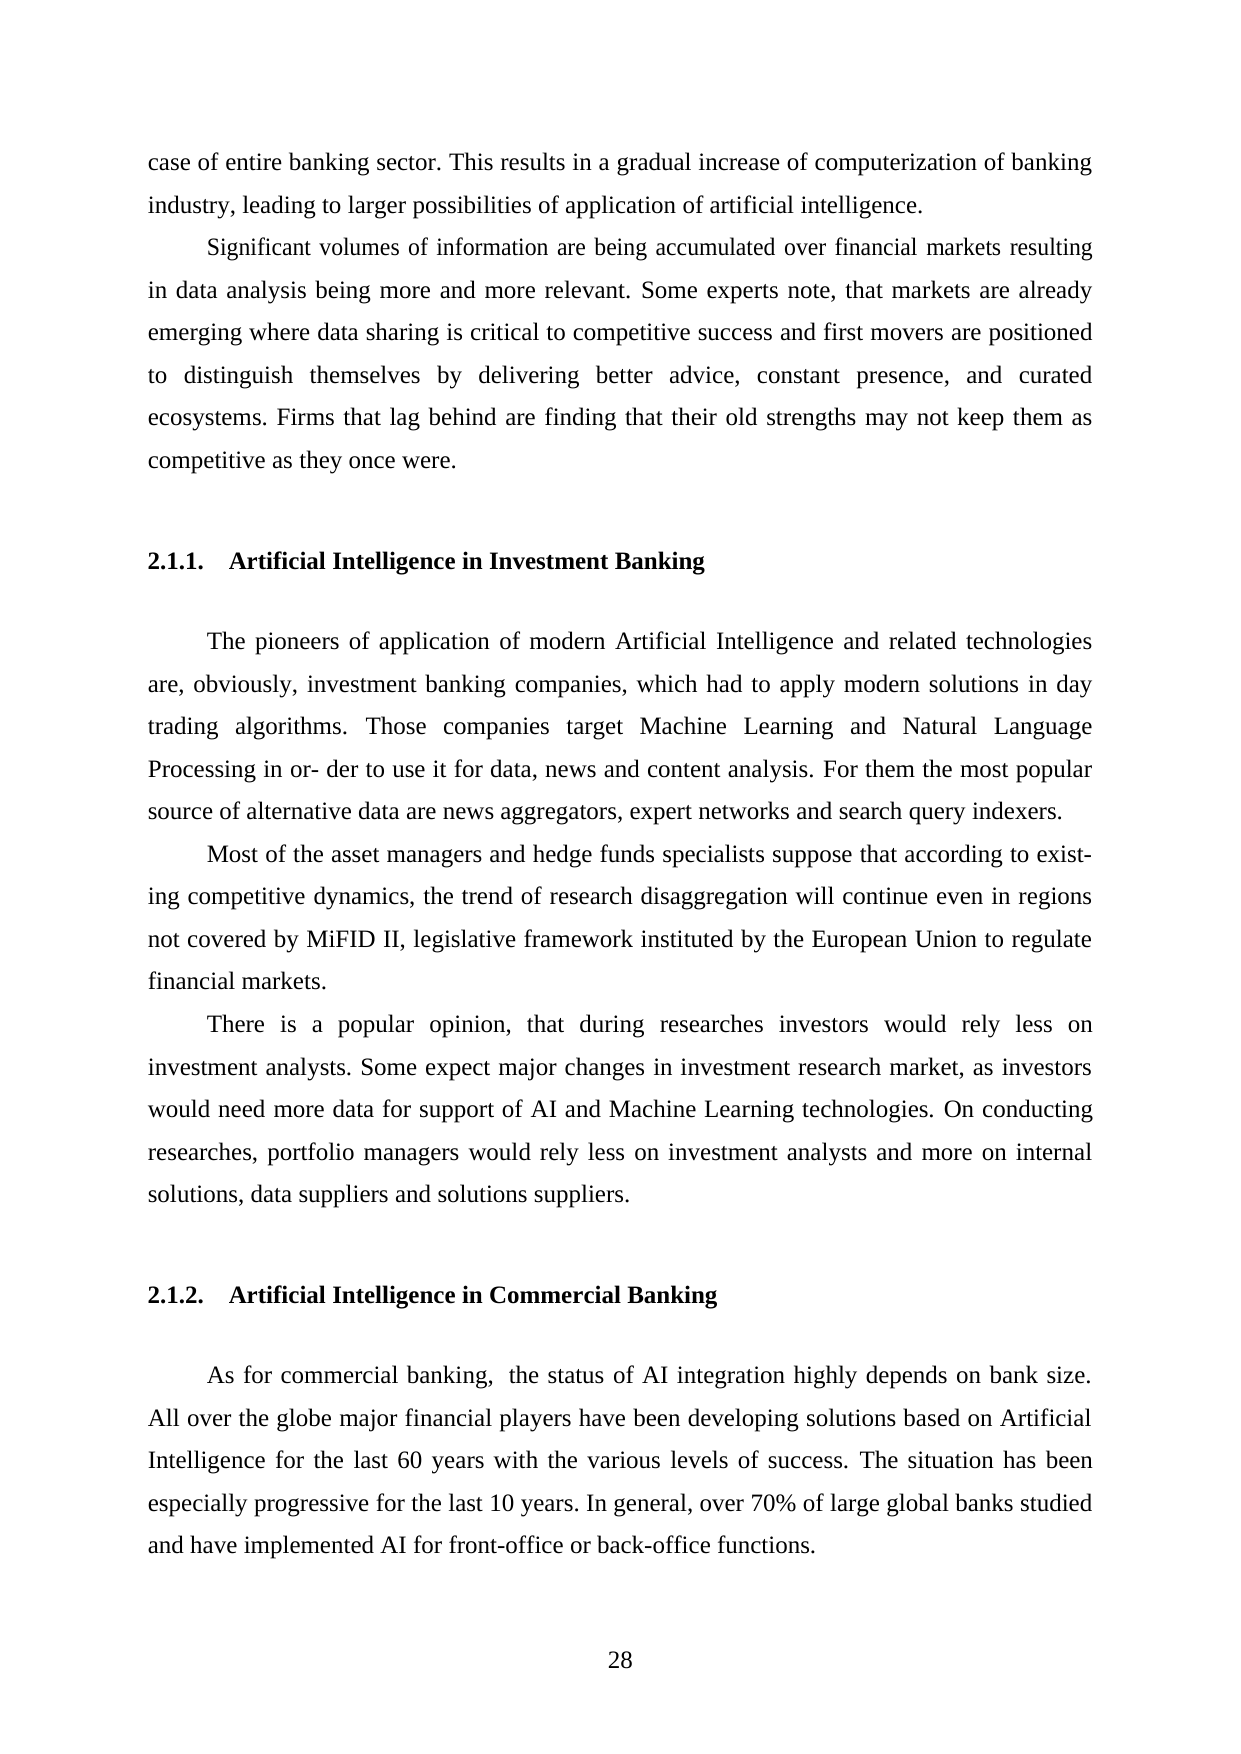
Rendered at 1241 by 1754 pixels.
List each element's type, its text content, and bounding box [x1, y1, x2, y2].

text There is a popular opinion, that during researches investors would rely less on investment analysts. Some expect major changes in investment research market, as investors would need more data for support of AI and Machine Learning technologies. On conducting researches, portfolio managers would rely less on investment analysts and more on internal solutions, data suppliers and solutions suppliers. [148, 1009, 1093, 1208]
text Most of the asset managers and hedge funds specialists suppose that according to exist- ing competitive dynamics, the trend of research disaggregation will continue even in regions not covered by MiFID II, legislative framework instituted by the European Union to regulate financial markets. [148, 839, 1093, 995]
text The pioneers of application of modern Artificial Intelligence and related technologies are, obviously, investment banking companies, which had to apply modern solutions in day trading algorithms. Those companies target Machine Learning and Natural Language Processing in or- der to use it for data, news and content analysis. For them the most popular source of alternative data are news aggregators, expert networks and search query indexers. [148, 626, 1093, 825]
subtitle Artificial Intelligence in Commercial Banking [147, 1280, 1105, 1309]
subtitle Artificial Intelligence in Investment Banking [147, 546, 1105, 574]
text Significant volumes of information are being accumulated over financial markets resulting in data analysis being more and more relevant. Some experts note, that markets are already emerging where data sharing is critical to competitive success and first movers are positioned to distinguish themselves by delivering better advice, constant presence, and curated ecosystems. Firms that lag behind are finding that their old strengths may not keep them as competitive as they once were. [148, 232, 1093, 474]
text As for commercial banking, the status of AI integration highly depends on bank size. All over the globe major financial players have been developing solutions based on Artificial Intelligence for the last 60 years with the various levels of success. The situation has been especially progressive for the last 10 years. In general, over 70% of large global banks studied and have implemented AI for front-office or back-office functions. [148, 1360, 1093, 1559]
text case of entire banking sector. This results in a gradual increase of computerization of banking industry, leading to larger possibilities of application of artificial intelligence. [148, 147, 1093, 218]
